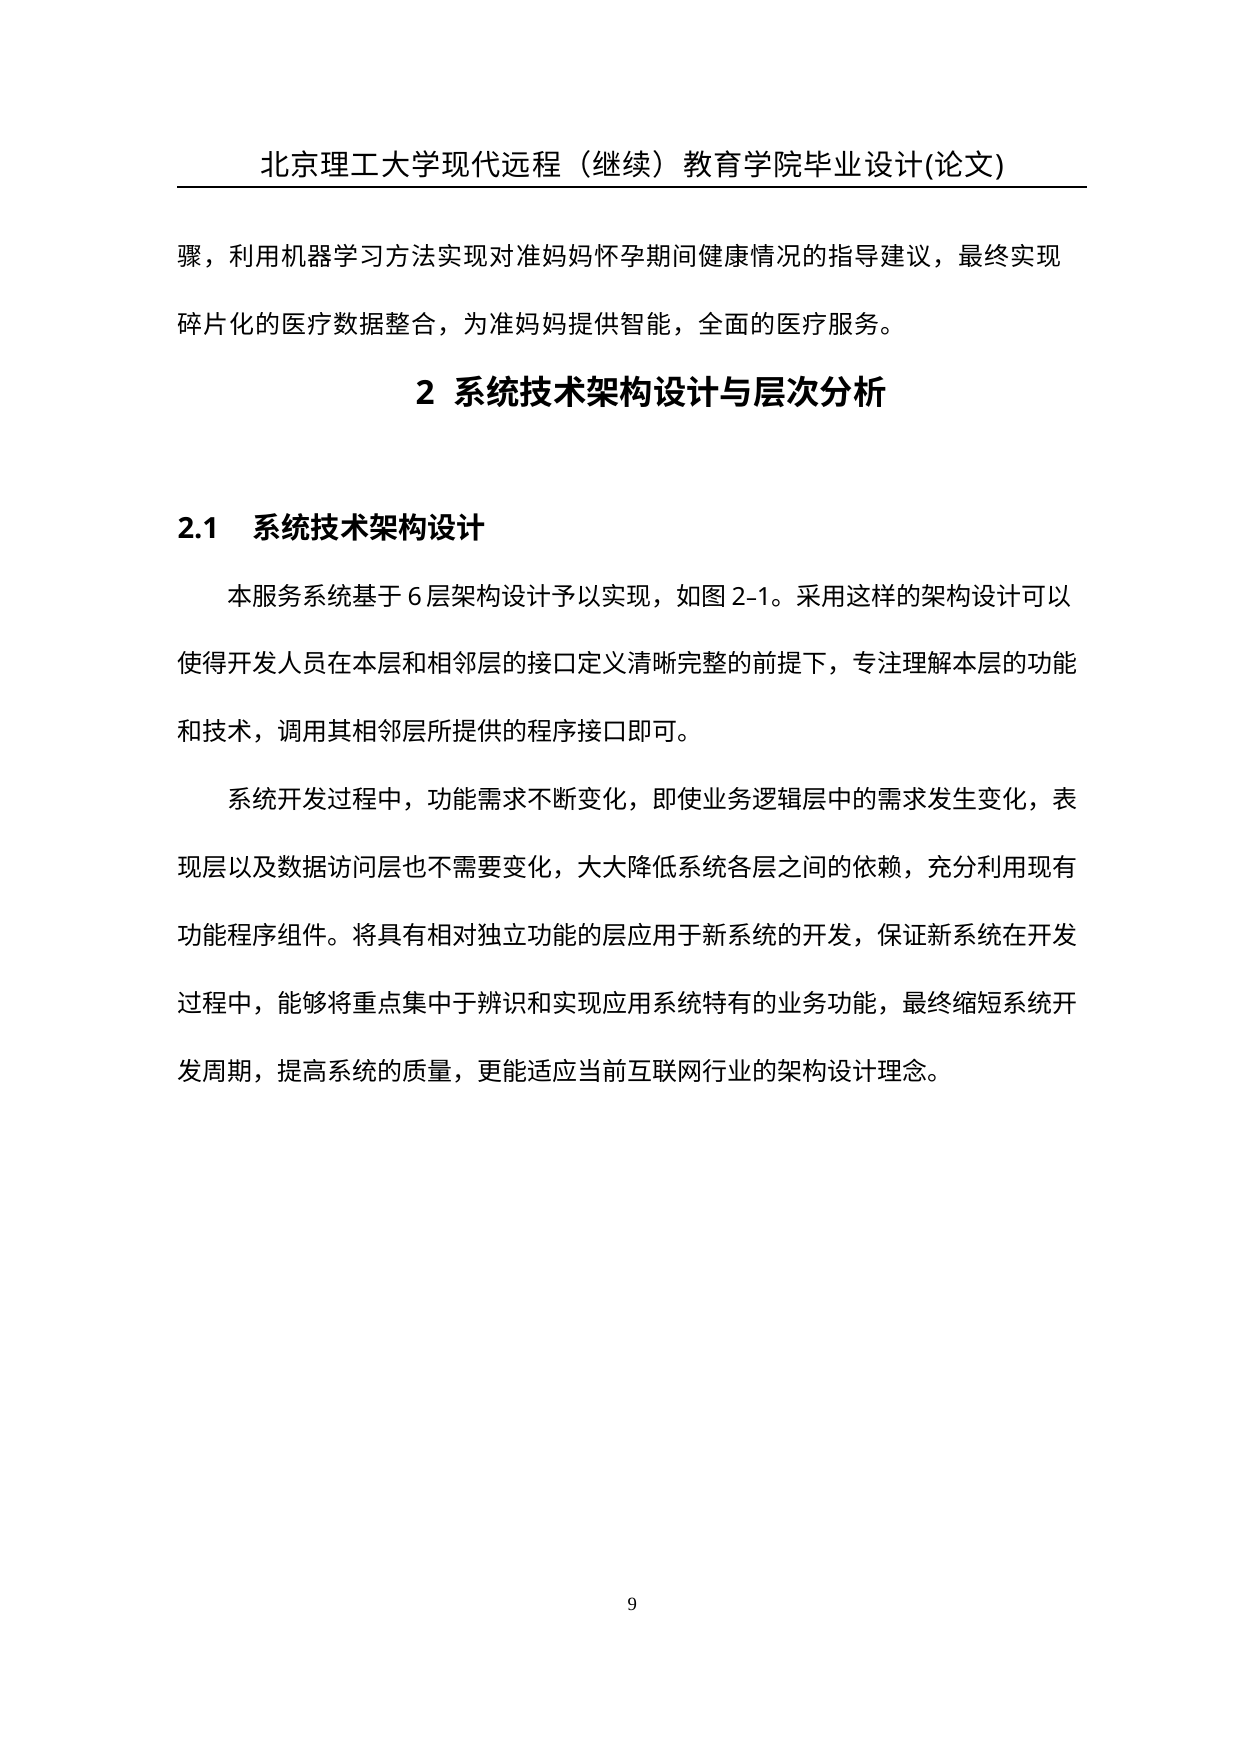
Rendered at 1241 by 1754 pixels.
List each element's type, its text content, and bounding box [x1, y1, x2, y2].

text 本服务系统基于6层架构设计予以实现，如图2–1。采用这样的架构设计可以使得开发人员在本层和相邻层的接口定义清晰完整的前提下，专注理解本层的功能和技术，调用其相邻层所提供的程序接口即可。 [177, 560, 1087, 764]
subtitle 系统技术架构设计与层次分析 [215, 356, 1087, 424]
subtitle 系统技术架构设计 [177, 492, 1087, 560]
text 系统开发过程中，功能需求不断变化，即使业务逻辑层中的需求发生变化，表现层以及数据访问层也不需要变化，大大降低系统各层之间的依赖，充分利用现有功能程序组件。将具有相对独立功能的层应用于新系统的开发，保证新系统在开发过程中，能够将重点集中于辨识和实现应用系统特有的业务功能，最终缩短系统开发周期，提高系统的质量，更能适应当前互联网行业的架构设计理念。 [177, 764, 1087, 1103]
